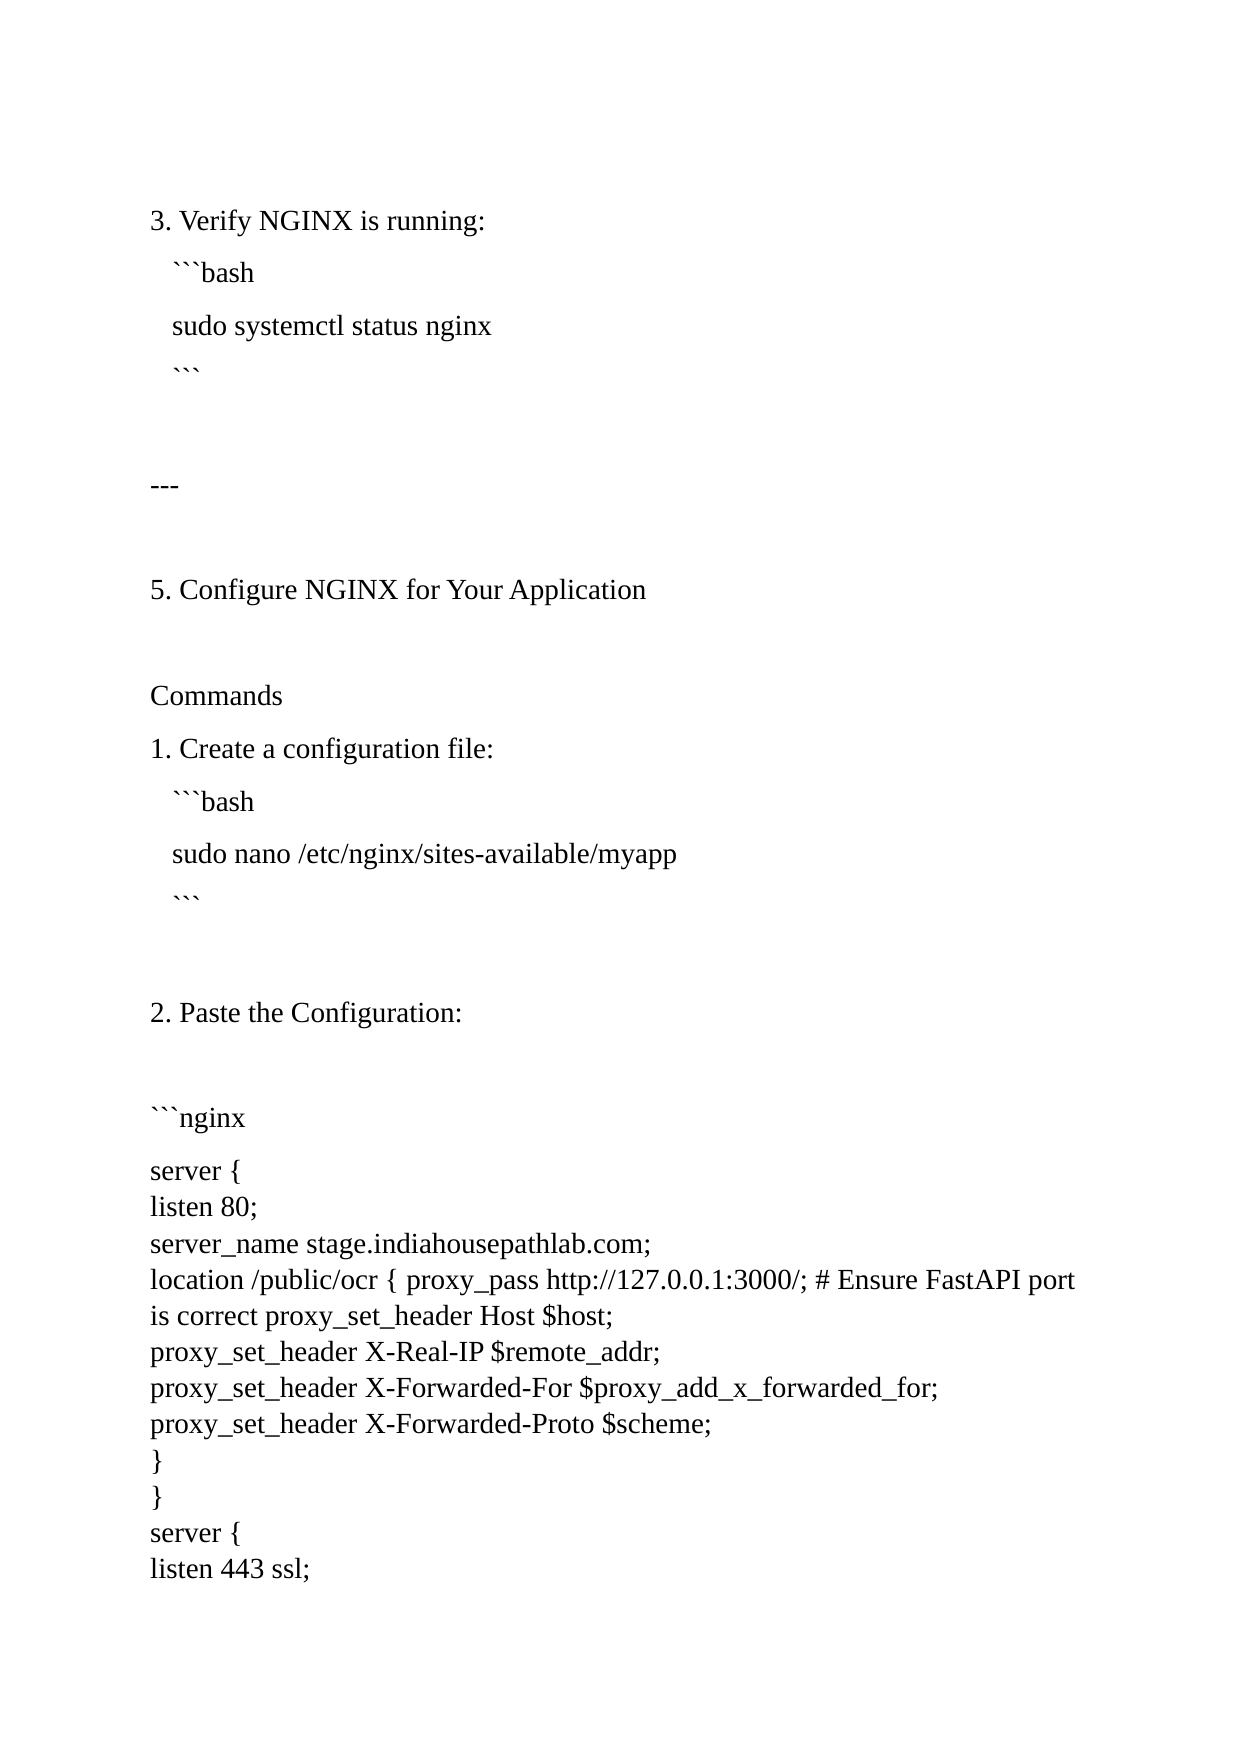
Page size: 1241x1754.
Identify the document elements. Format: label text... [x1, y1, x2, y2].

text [150, 1153, 1090, 1584]
text --- [150, 467, 1090, 500]
text ```bash [150, 256, 1090, 289]
text ```bash [150, 784, 1090, 817]
text ```nginx [150, 1101, 1090, 1134]
text 3. Verify NGINX is running: [150, 203, 1090, 236]
text 5. Configure NGINX for Your Application [150, 572, 1090, 606]
text 2. Paste the Configuration: [150, 995, 1090, 1028]
text ``` [150, 889, 1090, 923]
text sudo nano /etc/nginx/sites-available/myapp [150, 837, 1090, 870]
text Commands [150, 678, 1090, 712]
text ``` [150, 361, 1090, 395]
text 1. Create a configuration file: [150, 731, 1090, 764]
text sudo systemctl status nginx [150, 308, 1090, 342]
